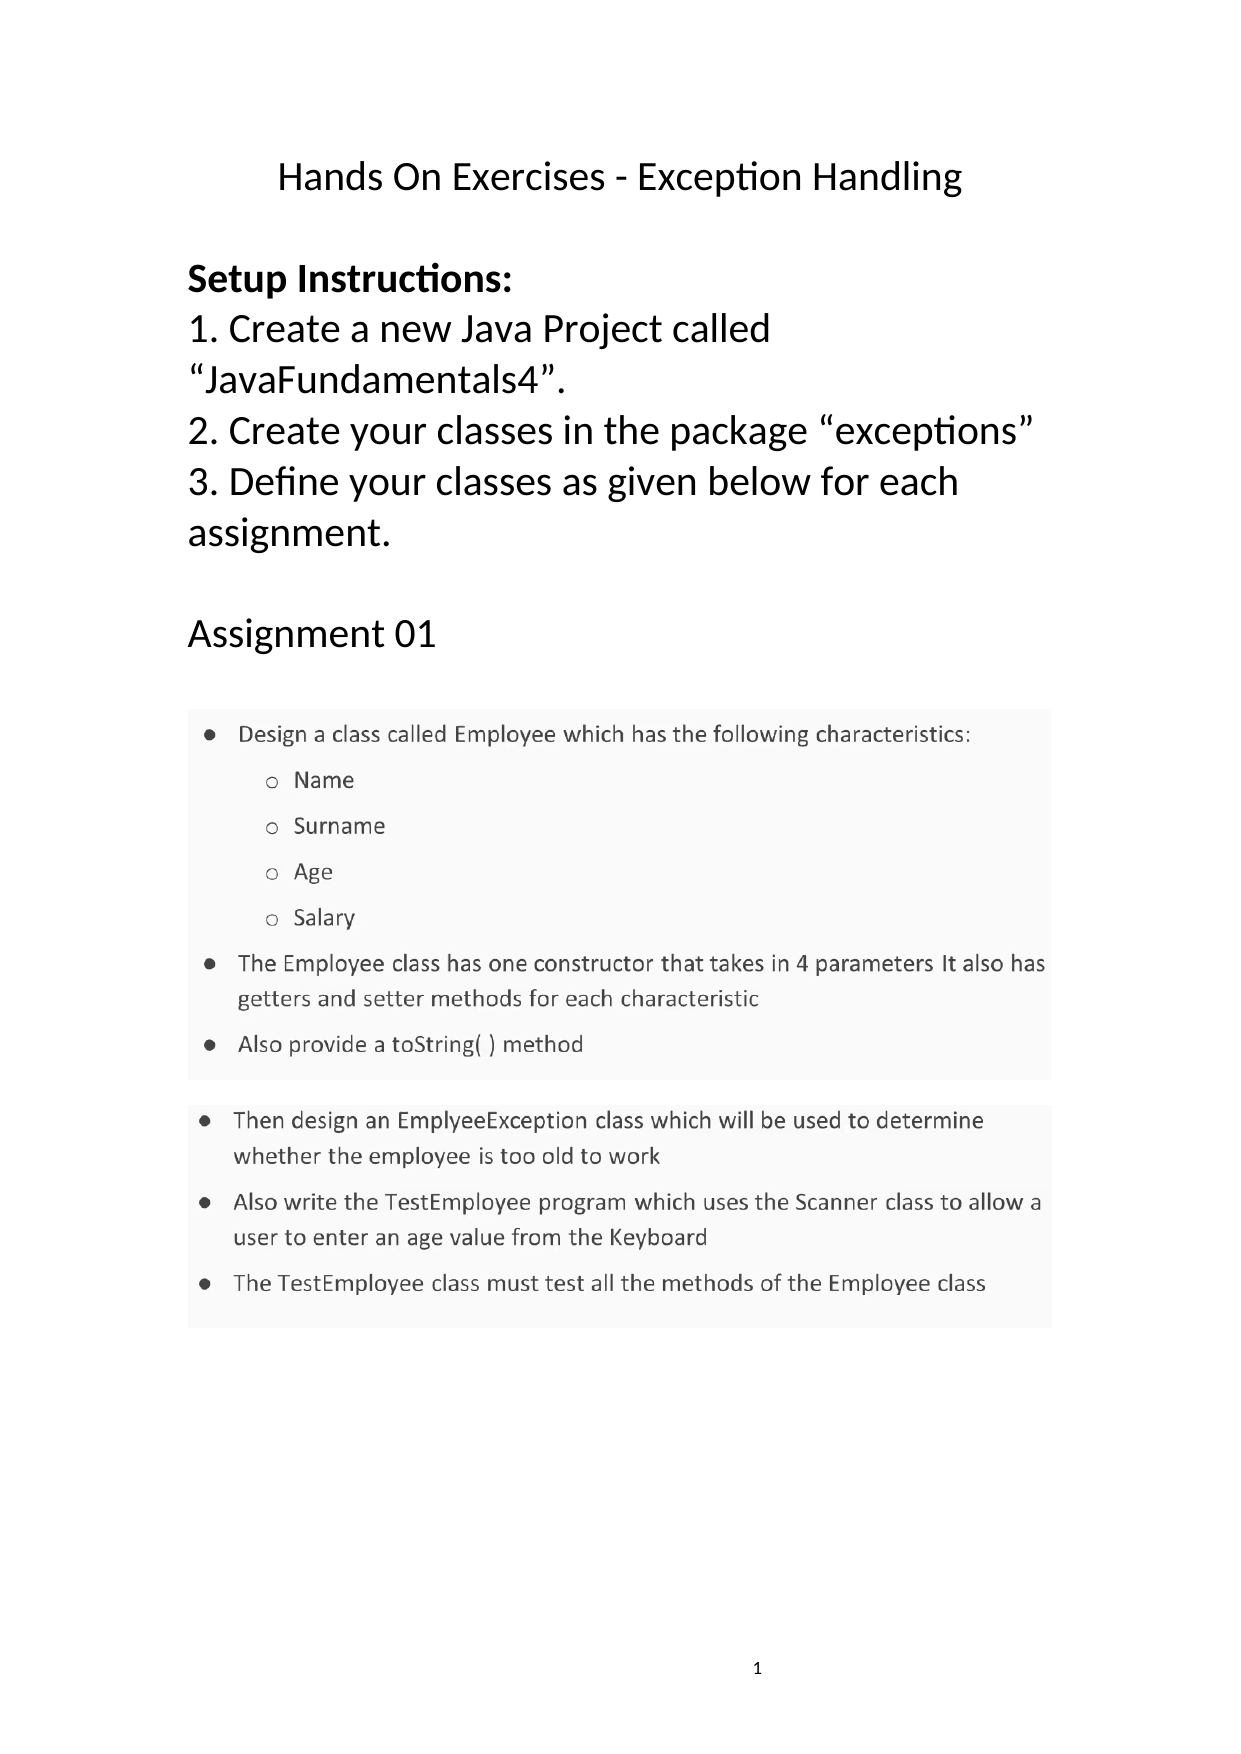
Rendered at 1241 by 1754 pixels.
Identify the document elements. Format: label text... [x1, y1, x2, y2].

text Setup Instructions: [187, 252, 1053, 302]
text Hands On Exercises - Exception Handling [187, 150, 1053, 201]
list Create your classes in the package “exceptions” [187, 404, 1053, 455]
list Define your classes as given below for each assignment. [187, 455, 1053, 557]
list Create a new Java Project called “JavaFundamentals4”. [187, 302, 1053, 404]
text Assignment 01 [187, 607, 1053, 658]
picture [187, 709, 1052, 1080]
picture [187, 1105, 1053, 1328]
